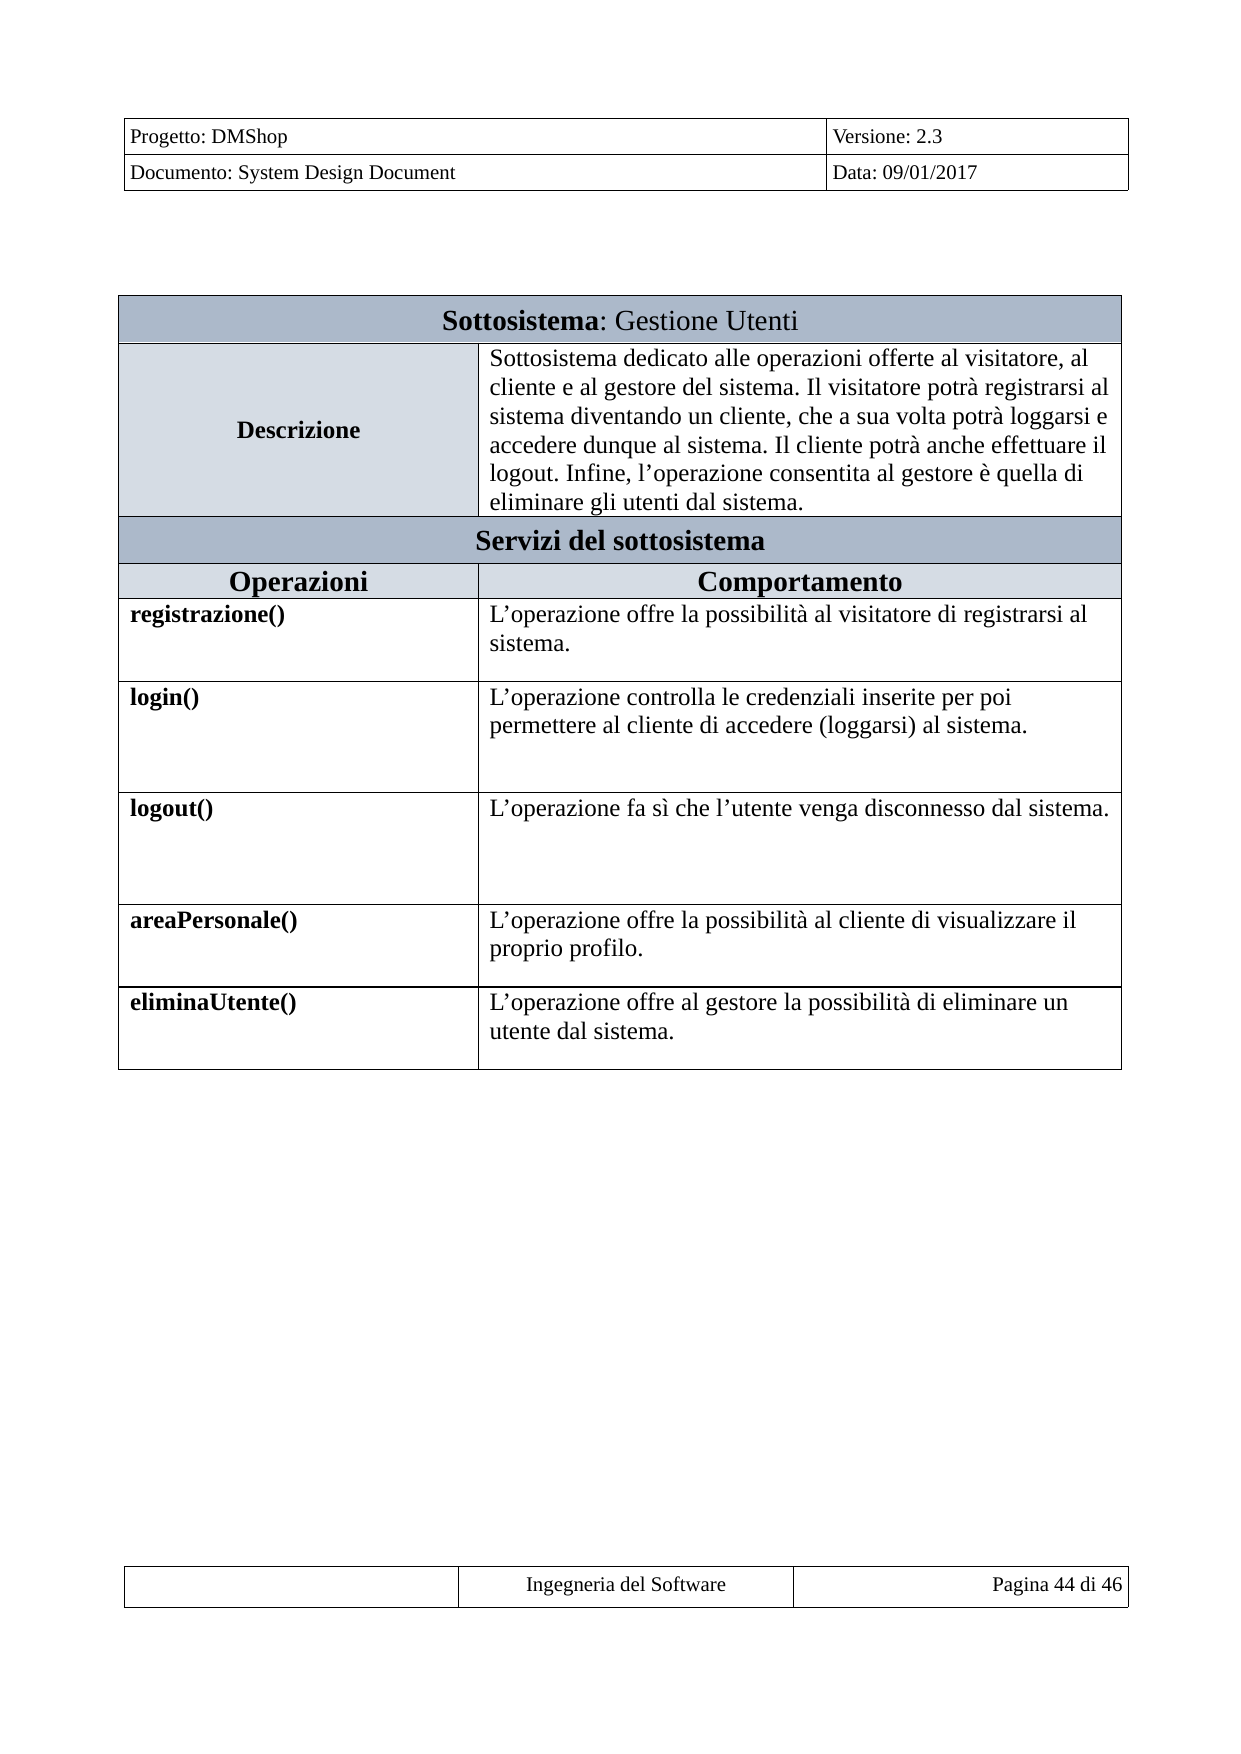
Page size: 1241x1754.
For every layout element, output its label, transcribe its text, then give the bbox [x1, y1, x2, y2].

table_cell L’operazione offre la possibilità al cliente di visualizzare il proprio profilo. [479, 905, 1121, 986]
table_cell registrazione() [119, 599, 478, 681]
table_header Sottosistema: Gestione Utenti [119, 296, 1121, 342]
table_cell areaPersonale() [119, 905, 478, 986]
table_cell eliminaUtente() [119, 988, 478, 1069]
table_cell L’operazione offre al gestore la possibilità di eliminare un utente dal sistema. [479, 988, 1121, 1069]
table_cell Operazioni [119, 564, 478, 598]
table_cell logout() [119, 793, 478, 904]
table_cell login() [119, 682, 478, 792]
table_cell L’operazione offre la possibilità al visitatore di registrarsi al sistema. [479, 599, 1121, 681]
table_cell Descrizione [119, 344, 478, 516]
table_cell Servizi del sottosistema [119, 517, 1121, 563]
table_cell L’operazione controlla le credenziali inserite per poi permettere al cliente di accedere (loggarsi) al sistema. [479, 682, 1121, 792]
table_cell Sottosistema dedicato alle operazioni offerte al visitatore, al cliente e al gestore del sistema. Il visitatore potrà registrarsi al sistema diventando un cliente, che a sua volta potrà loggarsi e accedere dunque al sistema. Il cliente potrà anche effettuare il logout. Infine, l’operazione consentita al gestore è quella di eliminare gli utenti dal sistema. [479, 344, 1121, 516]
table_cell Comportamento [479, 564, 1121, 598]
table_cell L’operazione fa sì che l’utente venga disconnesso dal sistema. [479, 793, 1121, 904]
